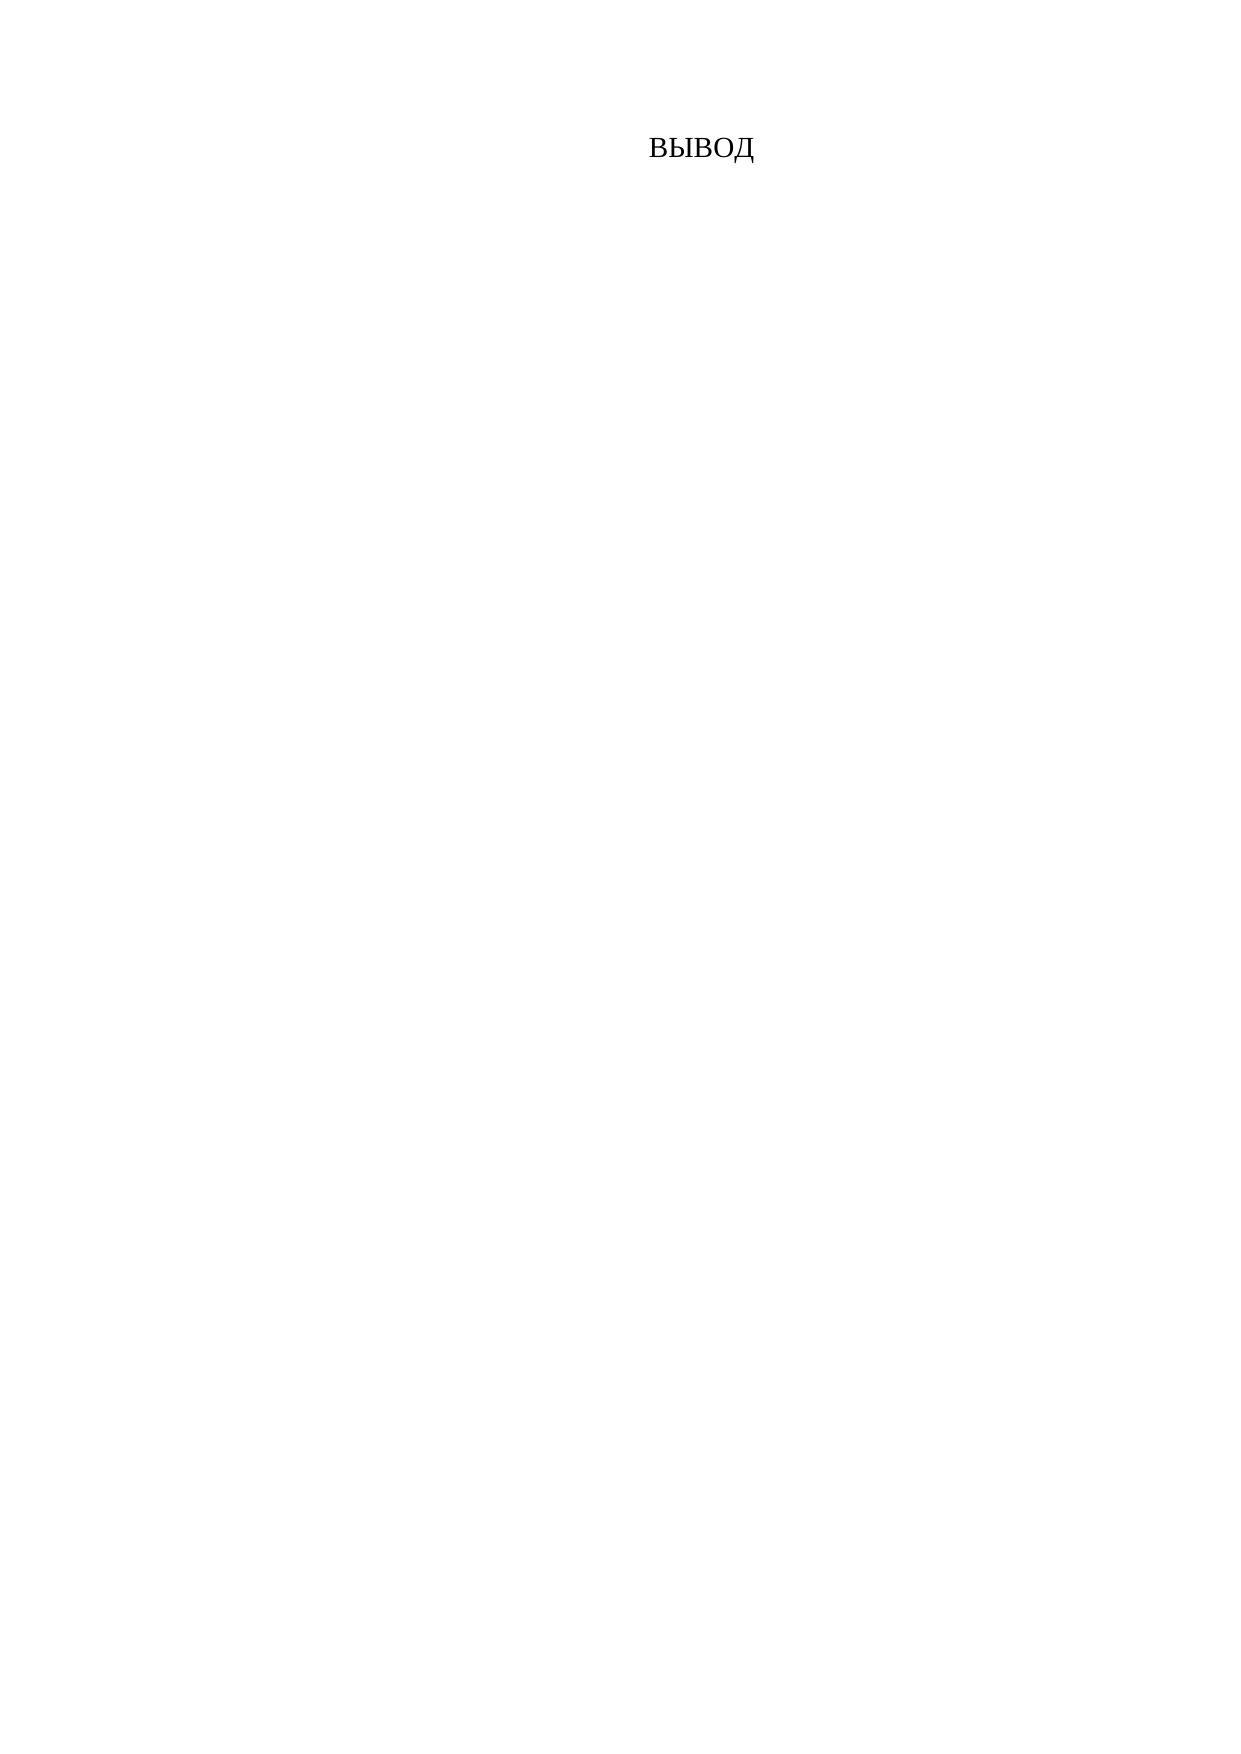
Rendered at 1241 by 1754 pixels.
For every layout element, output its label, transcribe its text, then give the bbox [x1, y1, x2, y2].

text ВЫВОД [177, 131, 1152, 164]
